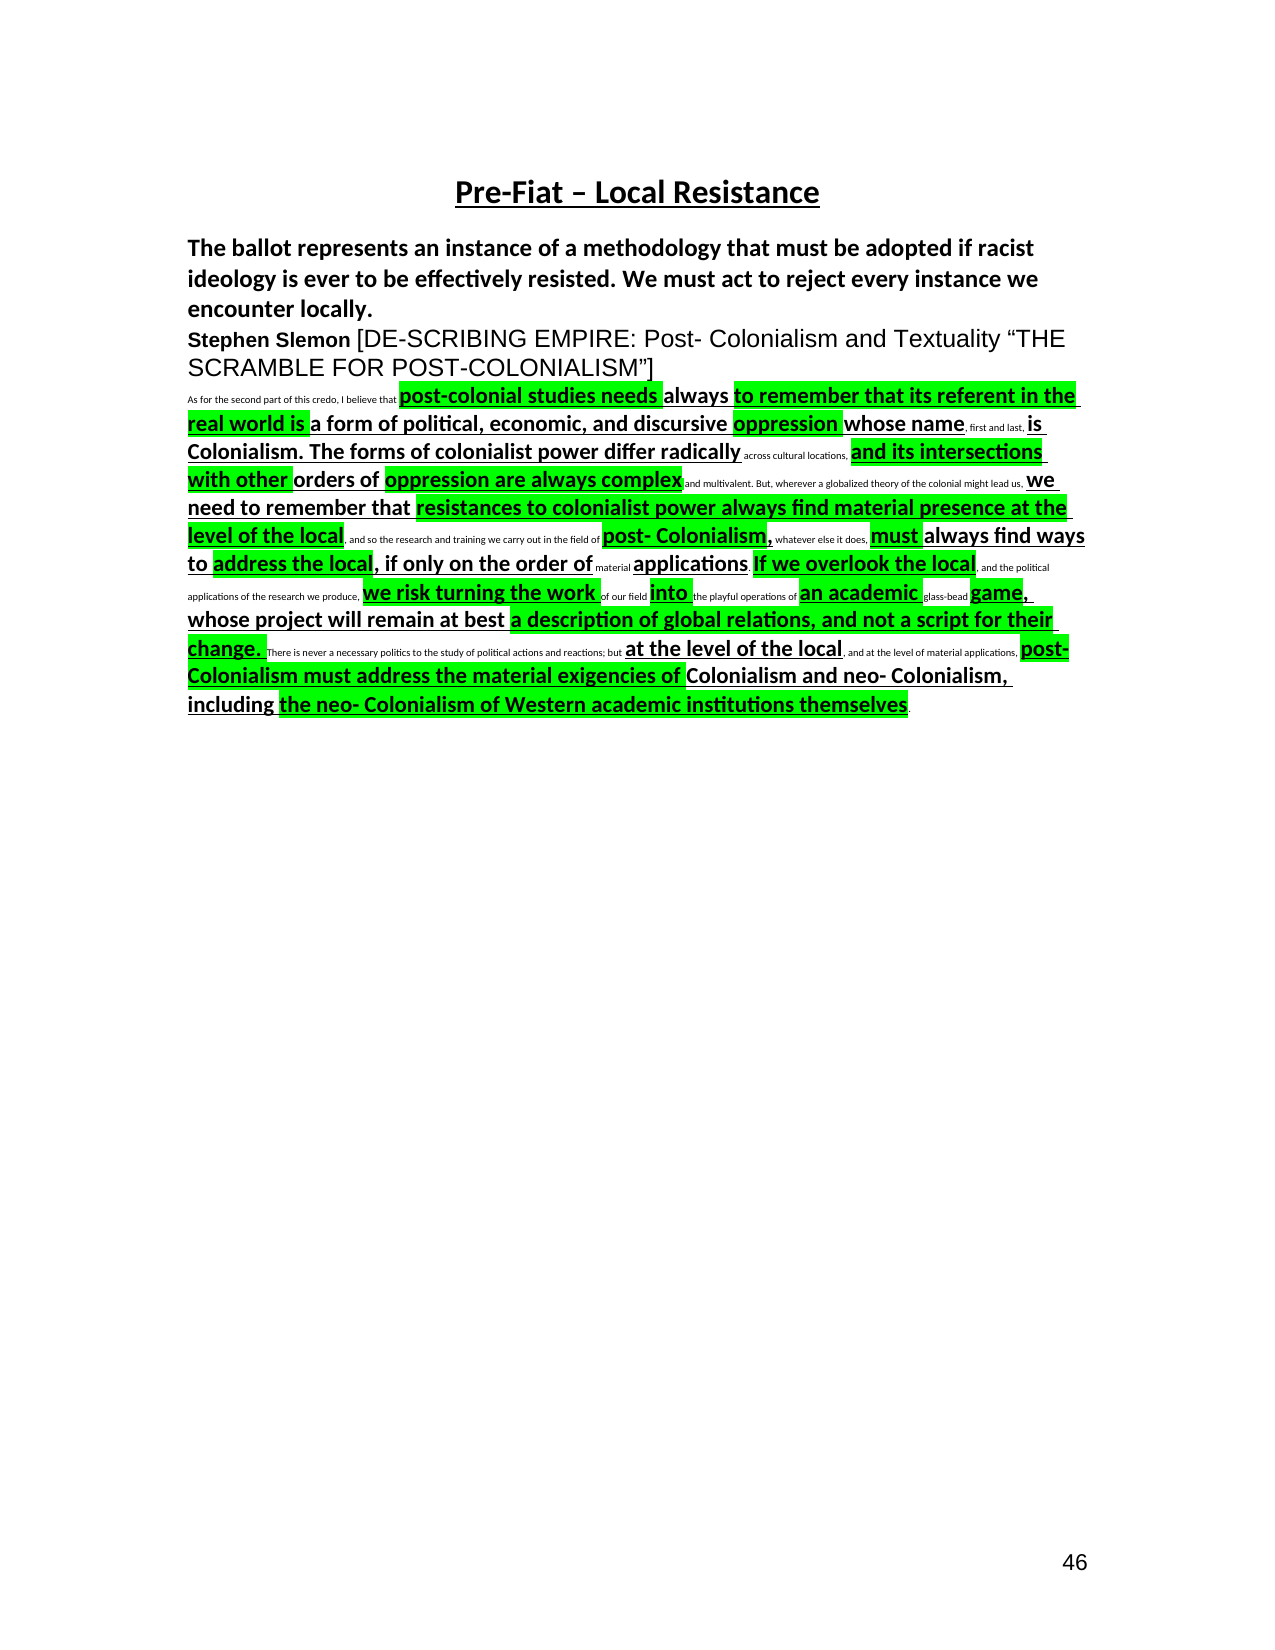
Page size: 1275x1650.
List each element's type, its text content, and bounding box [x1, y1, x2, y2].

text As for the second part of this credo, I believe that post-colonial studies needs always to remember that its referent in the real world is a form of political, economic, and discursive oppression whose name, first and last, is Colonialism. The forms of colonialist power differ radically across cultural locations, and its intersections with other orders of oppression are always complex and multivalent. But, wherever a globalized theory of the colonial might lead us, we need to remember that resistances to colonialist power always find material presence at the level of the local, and so the research and training we carry out in the field of post- Colonialism, whatever else it does, must always find ways to address the local, if only on the order of material applications. If we overlook the local, and the political applications of the research we produce, we risk turning the work of our field into the playful operations of an academic glass-bead game, whose project will remain at best a description of global relations, and not a script for their change. There is never a necessary politics to the study of political actions and reactions; but at the level of the local, and at the level of material applications, post-Colonialism must address the material exigencies of Colonialism and neo- Colonialism, including the neo- Colonialism of Western academic institutions themselves. [187, 381, 1087, 718]
subtitle Pre-Fiat – Local Resistance [187, 171, 1087, 212]
text Stephen Slemon [DE-SCRIBING EMPIRE: Post- Colonialism and Textuality “THE SCRAMBLE FOR POST-COLONIALISM”] [187, 324, 1087, 381]
subtitle The ballot represents an instance of a methodology that must be adopted if racist ideology is ever to be effectively resisted. We must act to reject every instance we encounter locally. [187, 232, 1087, 324]
